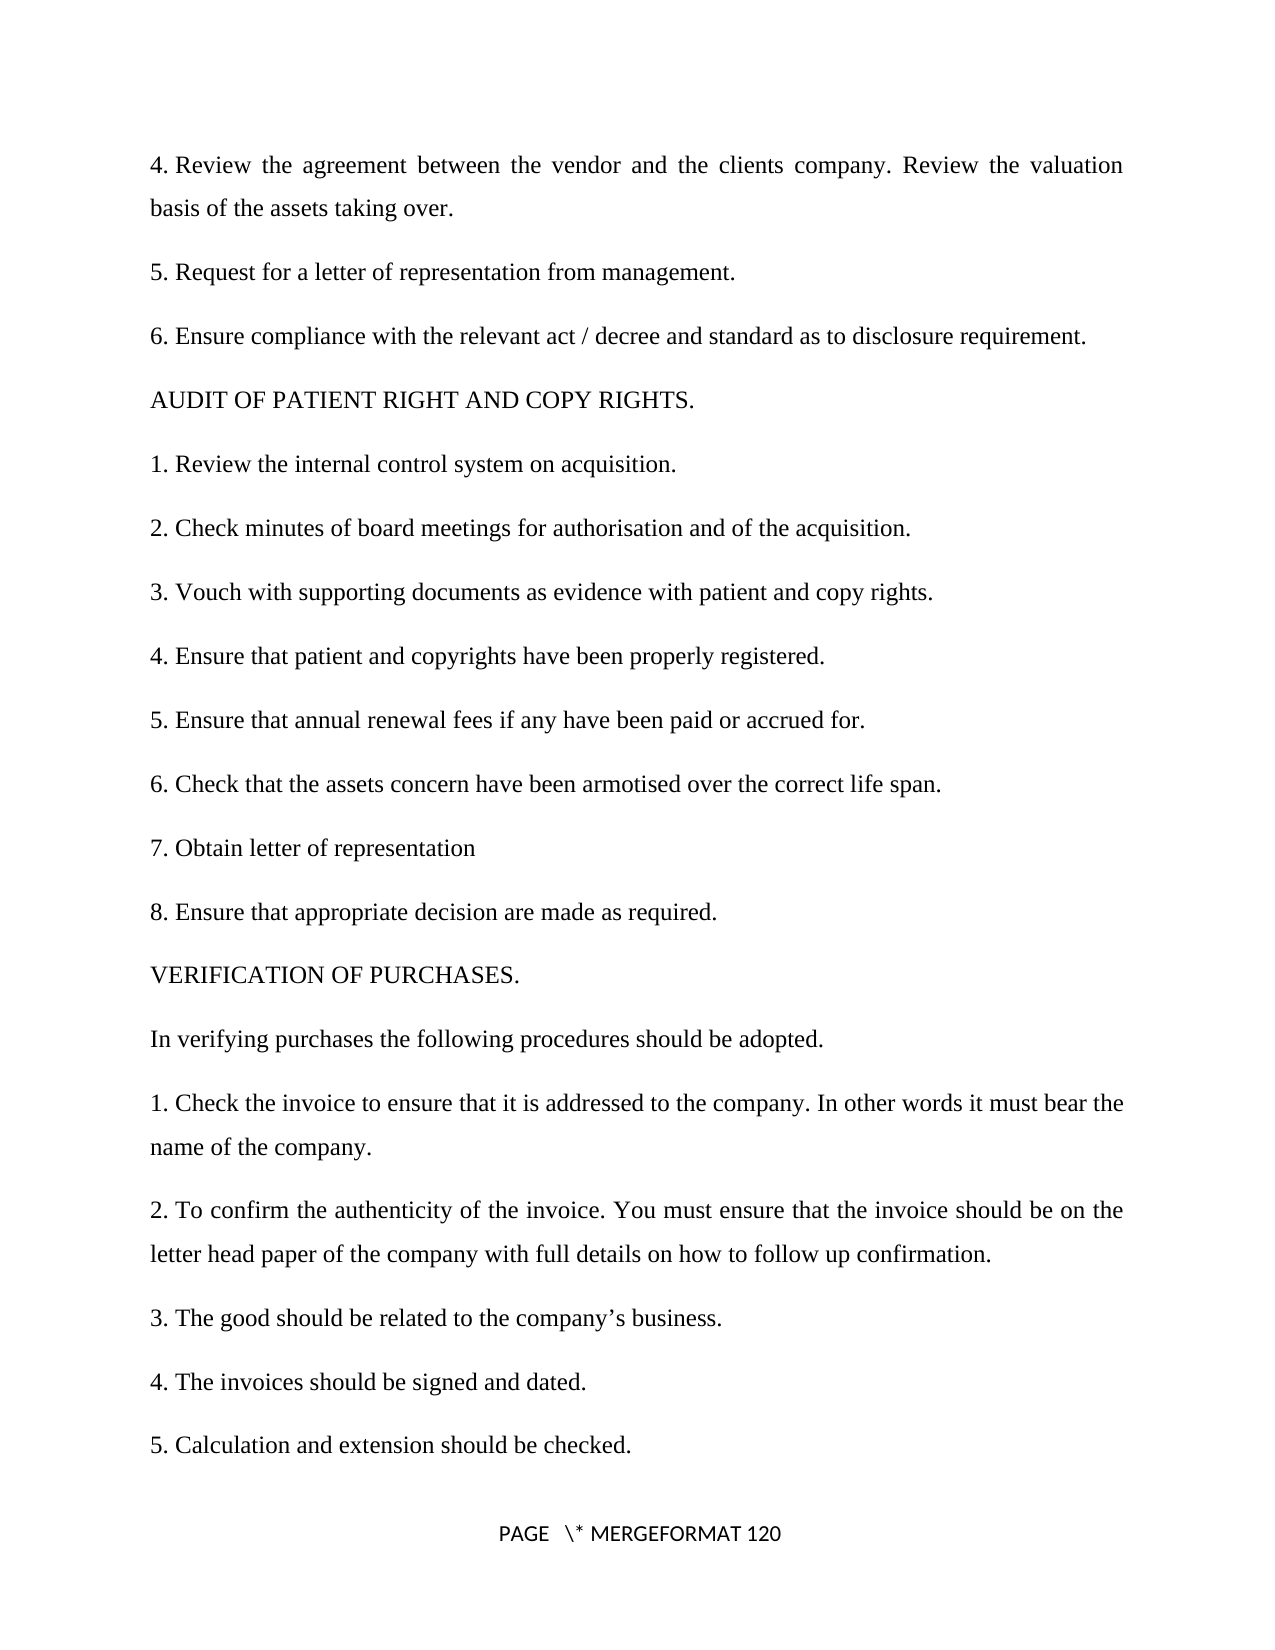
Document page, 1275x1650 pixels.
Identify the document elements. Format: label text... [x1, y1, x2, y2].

text VERIFICATION OF PURCHASES. [150, 961, 1125, 989]
list Check the invoice to ensure that it is addressed to the company. In other words it must bear the name of the company. [150, 1088, 1125, 1160]
list Calculation and extension should be checked. [150, 1431, 1125, 1459]
list The invoices should be signed and dated. [150, 1367, 1125, 1395]
list To confirm the authenticity of the invoice. You must ensure that the invoice should be on the letter head paper of the company with full details on how to follow up confirmation. [150, 1196, 1125, 1267]
text In verifying purchases the following procedures should be adopted. [150, 1024, 1125, 1053]
list Review the internal control system on acquisition. [150, 449, 1125, 478]
list Vouch with supporting documents as evidence with patient and copy rights. [150, 577, 1125, 606]
list Ensure that annual renewal fees if any have been paid or accrued for. [150, 705, 1125, 733]
list Ensure that patient and copyrights have been properly registered. [150, 641, 1125, 669]
list Check that the assets concern have been armotised over the correct life span. [150, 769, 1125, 797]
list Ensure that appropriate decision are made as required. [150, 897, 1125, 925]
list Check minutes of board meetings for authorisation and of the acquisition. [150, 513, 1125, 542]
list Review the agreement between the vendor and the clients company. Review the valuation basis of the assets taking over. [150, 150, 1125, 222]
list Ensure compliance with the relevant act / decree and standard as to disclosure requirement. [150, 321, 1125, 350]
list Request for a letter of representation from management. [150, 257, 1125, 286]
list The good should be related to the company’s business. [150, 1303, 1125, 1331]
text AUDIT OF PATIENT RIGHT AND COPY RIGHTS. [150, 385, 1125, 414]
list Obtain letter of representation [150, 833, 1125, 861]
